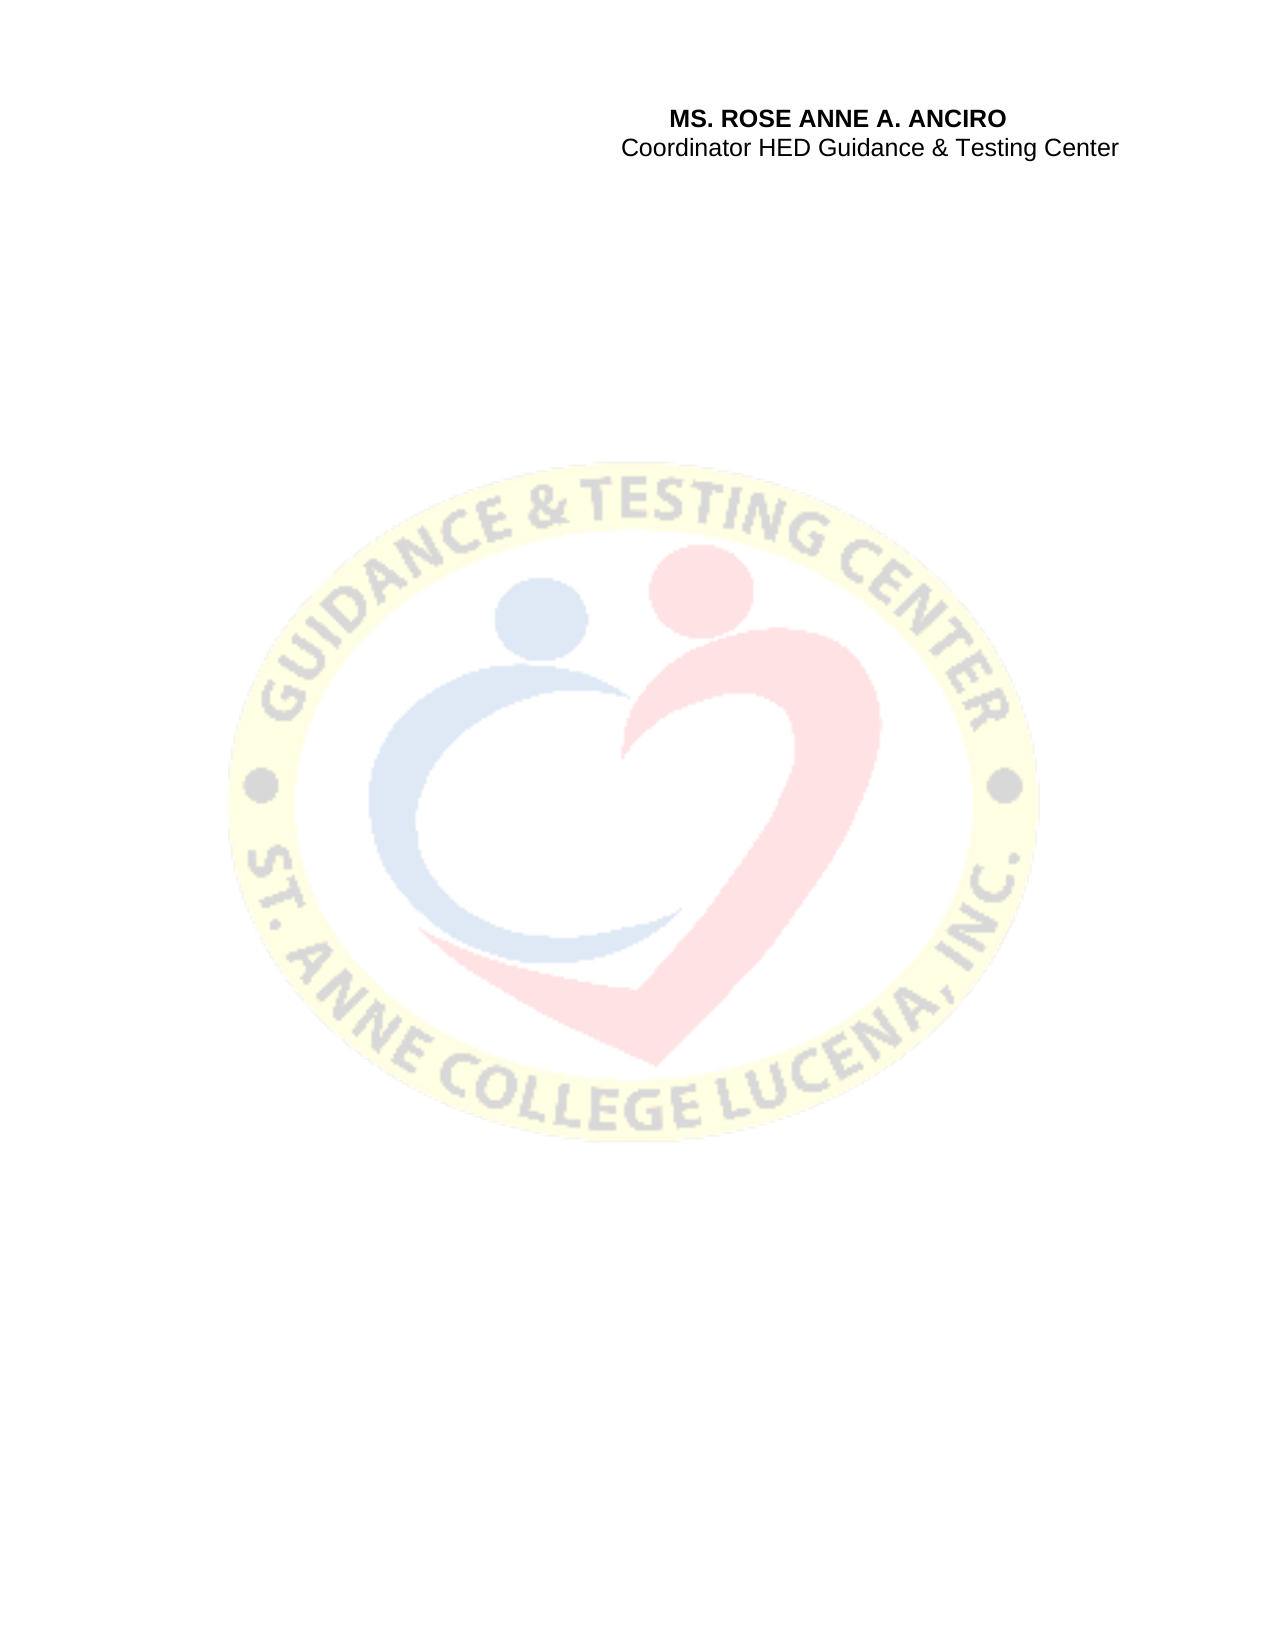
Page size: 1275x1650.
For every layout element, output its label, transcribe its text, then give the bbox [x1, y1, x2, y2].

text MS. ROSE ANNE A. ANCIRO [150, 104, 1125, 132]
text Coordinator HED Guidance & Testing Center [600, 132, 1125, 161]
